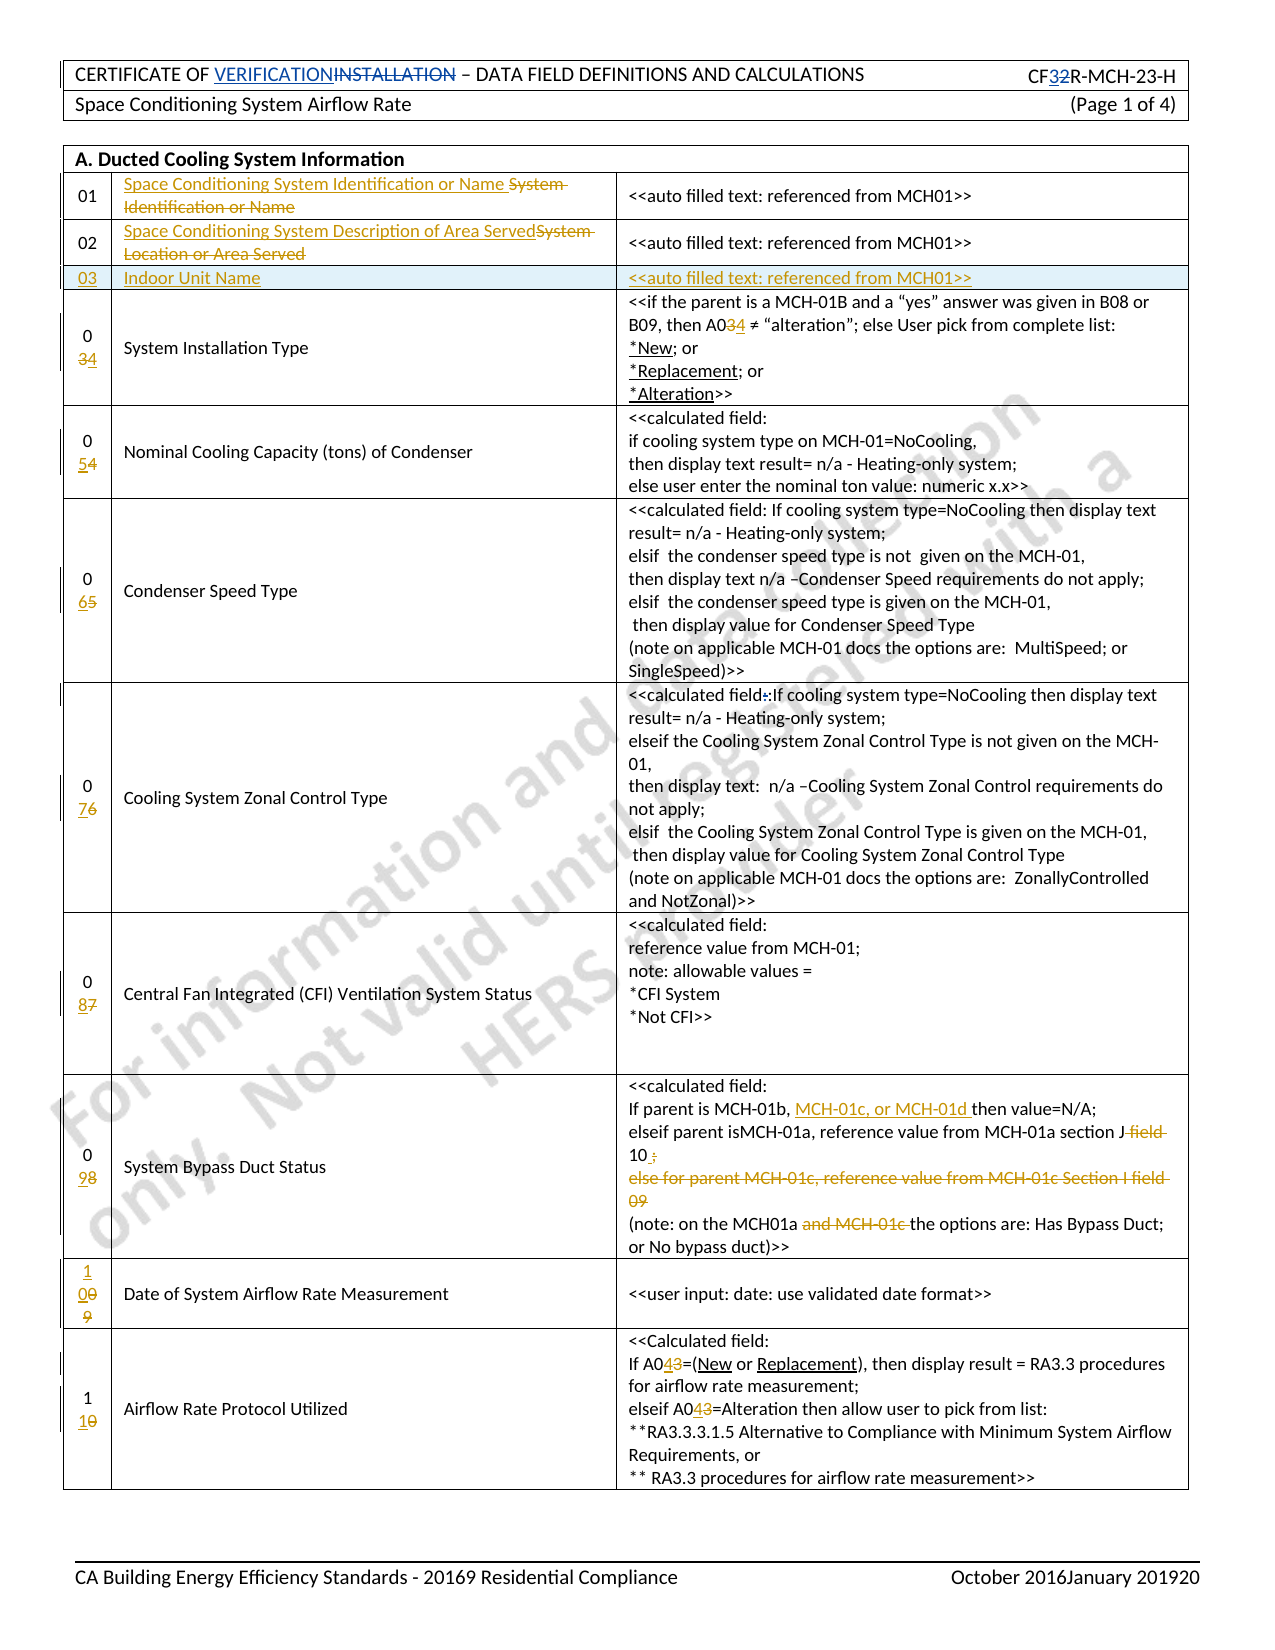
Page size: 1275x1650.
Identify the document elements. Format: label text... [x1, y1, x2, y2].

table_cell 0 [64, 290, 111, 405]
table_cell <<if the parent is a MCH-01B and a “yes” answer was given in B08 or B09, then A0 ≠ “alteration”; else User pick from complete list: *New; or *Replacement; or *Alteration>> [617, 290, 1188, 405]
table_cell 02 [64, 220, 111, 265]
table_cell 0 [64, 913, 111, 1074]
table_cell <<auto filled text: referenced from MCH01>> [617, 220, 1188, 265]
table_cell 0 [64, 683, 111, 912]
table_cell [112, 220, 616, 265]
table_cell <<Calculated field: If A0=(New or Replacement), then display result = RA3.3 procedures for airflow rate measurement; elseif A0=Alteration then allow user to pick from list: **RA3.3.3.1.5 Alternative to Compliance with Minimum System Airflow Requirements, or ** RA3.3 procedures for airflow rate measurement>> [617, 1329, 1188, 1489]
table_cell 0 [64, 499, 111, 682]
table_cell Cooling System Zonal Control Type [112, 683, 616, 912]
table_cell Airflow Rate Protocol Utilized [112, 1329, 616, 1489]
table_cell 0 [64, 406, 111, 498]
table_cell Central Fan Integrated (CFI) Ventilation System Status [112, 913, 616, 1074]
table_cell 1 [64, 1329, 111, 1489]
table_cell <<calculated field: If cooling system type=NoCooling then display text result= n/a - Heating-only system; elsif the condenser speed type is not given on the MCH-01, then display text n/a –Condenser Speed requirements do not apply; elsif the condenser speed type is given on the MCH-01, then display value for Condenser Speed Type (note on applicable MCH-01 docs the options are: MultiSpeed; or SingleSpeed)>> [617, 499, 1188, 682]
table_cell 01 [64, 173, 111, 218]
table_cell <<calculated field: reference value from MCH-01; note: allowable values = *CFI System *Not CFI>> [617, 913, 1188, 1074]
table_cell <<calculated field: if cooling system type on MCH-01=NoCooling, then display text result= n/a - Heating-only system; else user enter the nominal ton value: numeric x.x>> [617, 406, 1188, 498]
table_cell <<calculated field:If cooling system type=NoCooling then display text result= n/a - Heating-only system; elseif the Cooling System Zonal Control Type is not given on the MCH-01, then display text: n/a –Cooling System Zonal Control requirements do not apply; elsif the Cooling System Zonal Control Type is given on the MCH-01, then display value for Cooling System Zonal Control Type (note on applicable MCH-01 docs the options are: ZonallyControlled and NotZonal)>> [617, 683, 1188, 912]
table_cell Nominal Cooling Capacity (tons) of Condenser [112, 406, 616, 498]
table_cell <<auto filled text: referenced from MCH01>> [617, 173, 1188, 218]
table_cell <<user input: date: use validated date format>> [617, 1259, 1188, 1328]
table_cell 0 [64, 1075, 111, 1258]
table_cell <<calculated field: If parent is MCH-01b, then value=N/A; elseif parent isMCH-01a, reference value from MCH-01a section J10 (note: on the MCH01a the options are: Has Bypass Duct; or No bypass duct)>> [617, 1075, 1188, 1258]
table_cell System Bypass Duct Status [112, 1075, 616, 1258]
table_cell [64, 1259, 111, 1328]
table_cell System Installation Type [112, 290, 616, 405]
table_header A. Ducted Cooling System Information [64, 146, 1188, 172]
table_cell Date of System Airflow Rate Measurement [112, 1259, 616, 1328]
table_cell [112, 173, 616, 218]
table_cell Condenser Speed Type [112, 499, 616, 682]
